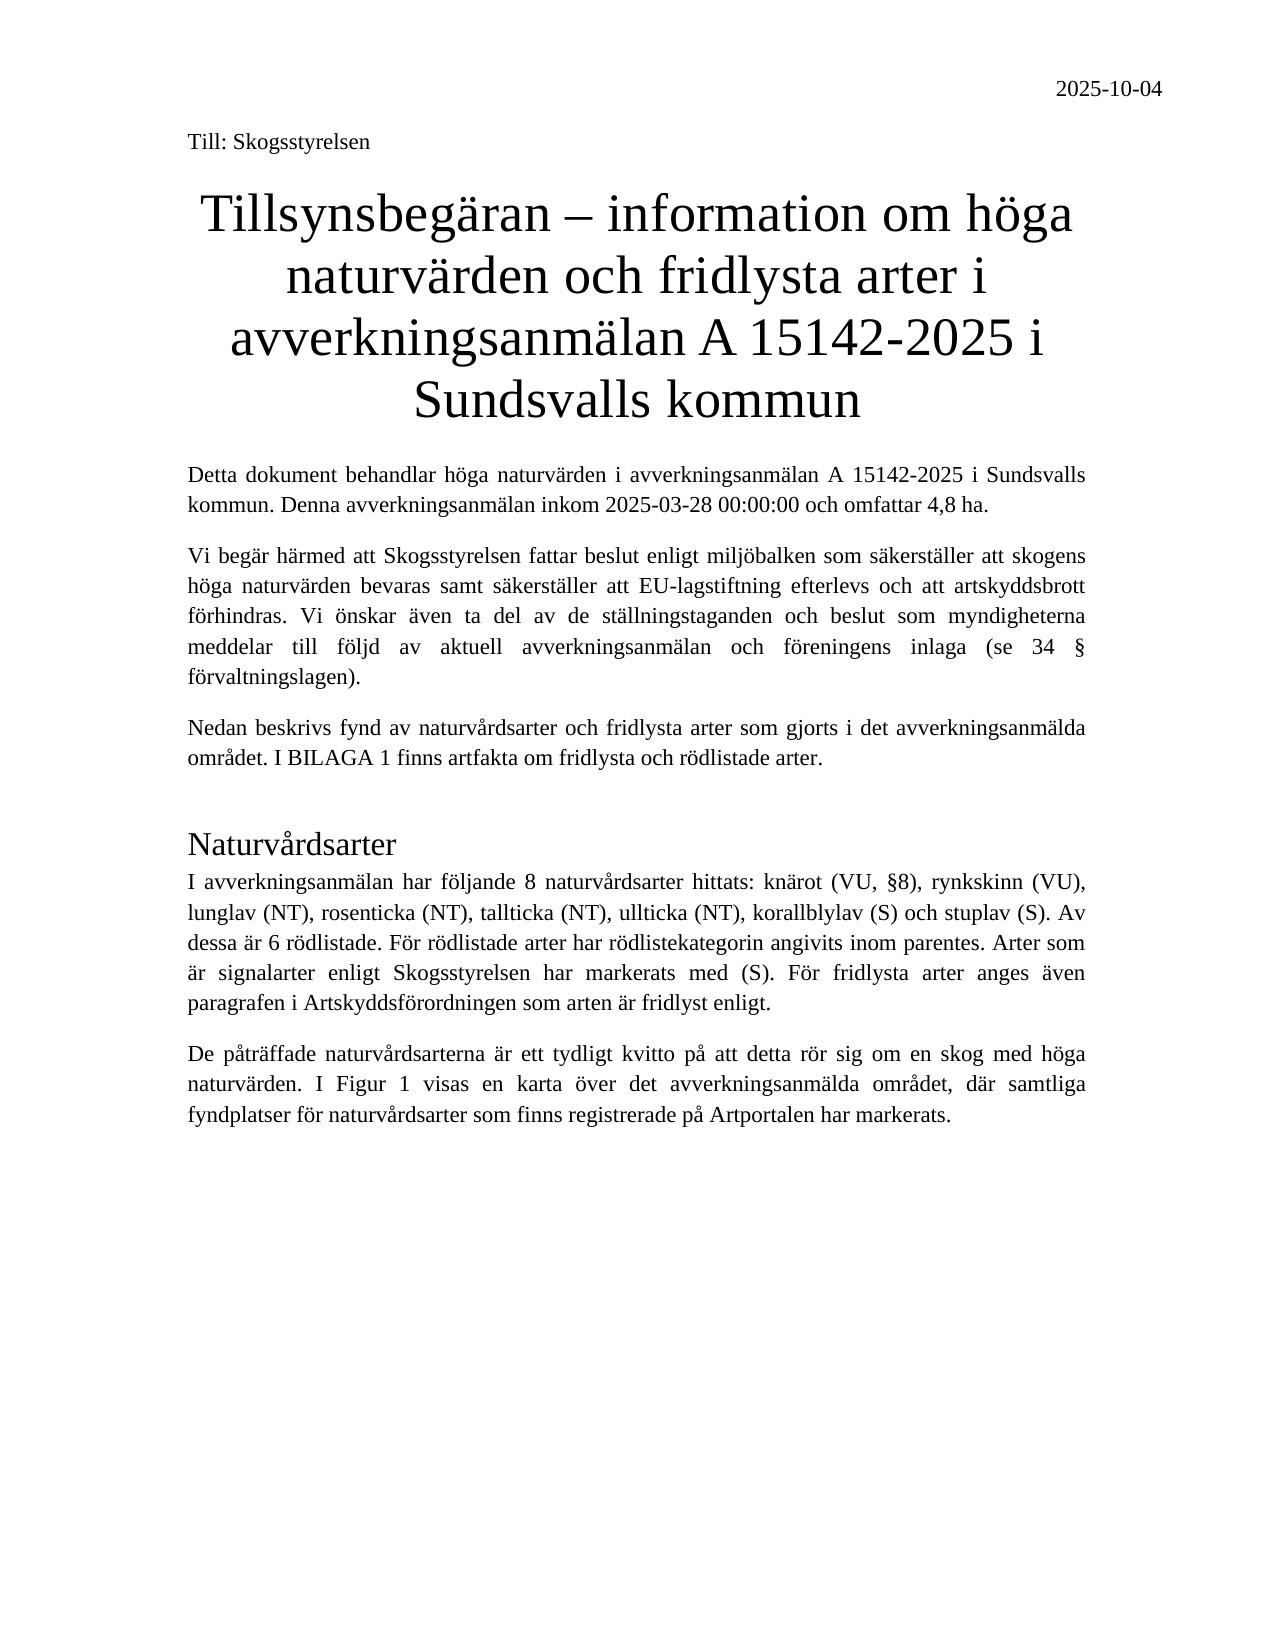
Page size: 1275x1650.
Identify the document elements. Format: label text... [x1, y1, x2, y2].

title Tillsynsbegäran – information om höga naturvärden och fridlysta arter i avverkningsanmälan A 15142-2025 i Sundsvalls kommun [187, 180, 1087, 429]
subtitle Naturvårdsarter [187, 824, 1087, 863]
text Detta dokument behandlar höga naturvärden i avverkningsanmälan A 15142-2025 i Sundsvalls kommun. Denna avverkningsanmälan inkom 2025-03-28 00:00:00 och omfattar 4,8 ha. [187, 461, 1087, 517]
text Nedan beskrivs fynd av naturvårdsarter och fridlysta arter som gjorts i det avverkningsanmälda området. I BILAGA 1 finns artfakta om fridlysta och rödlistade arter. [187, 714, 1087, 771]
text De påträffade naturvårdsarterna är ett tydligt kvitto på att detta rör sig om en skog med höga naturvärden. I Figur 1 visas en karta över det avverkningsanmälda området, där samtliga fyndplatser för naturvårdsarter som finns registrerade på Artportalen har markerats. [187, 1040, 1087, 1127]
text Vi begär härmed att Skogsstyrelsen fattar beslut enligt miljöbalken som säkerställer att skogens höga naturvärden bevaras samt säkerställer att EU-lagstiftning efterlevs och att artskyddsbrott förhindras. Vi önskar även ta del av de ställningstaganden och beslut som myndigheterna meddelar till följd av aktuell avverkningsanmälan och föreningens inlaga (se 34 § förvaltningslagen). [187, 542, 1087, 689]
text I avverkningsanmälan har följande 8 naturvårdsarter hittats: knärot (VU, §8), rynkskinn (VU), lunglav (NT), rosenticka (NT), tallticka (NT), ullticka (NT), korallblylav (S) och stuplav (S). Av dessa är 6 rödlistade. För rödlistade arter har rödlistekategorin angivits inom parentes. Arter som är signalarter enligt Skogsstyrelsen har markerats med (S). För fridlysta arter anges även paragrafen i Artskyddsförordningen som arten är fridlyst enligt. [187, 868, 1087, 1016]
